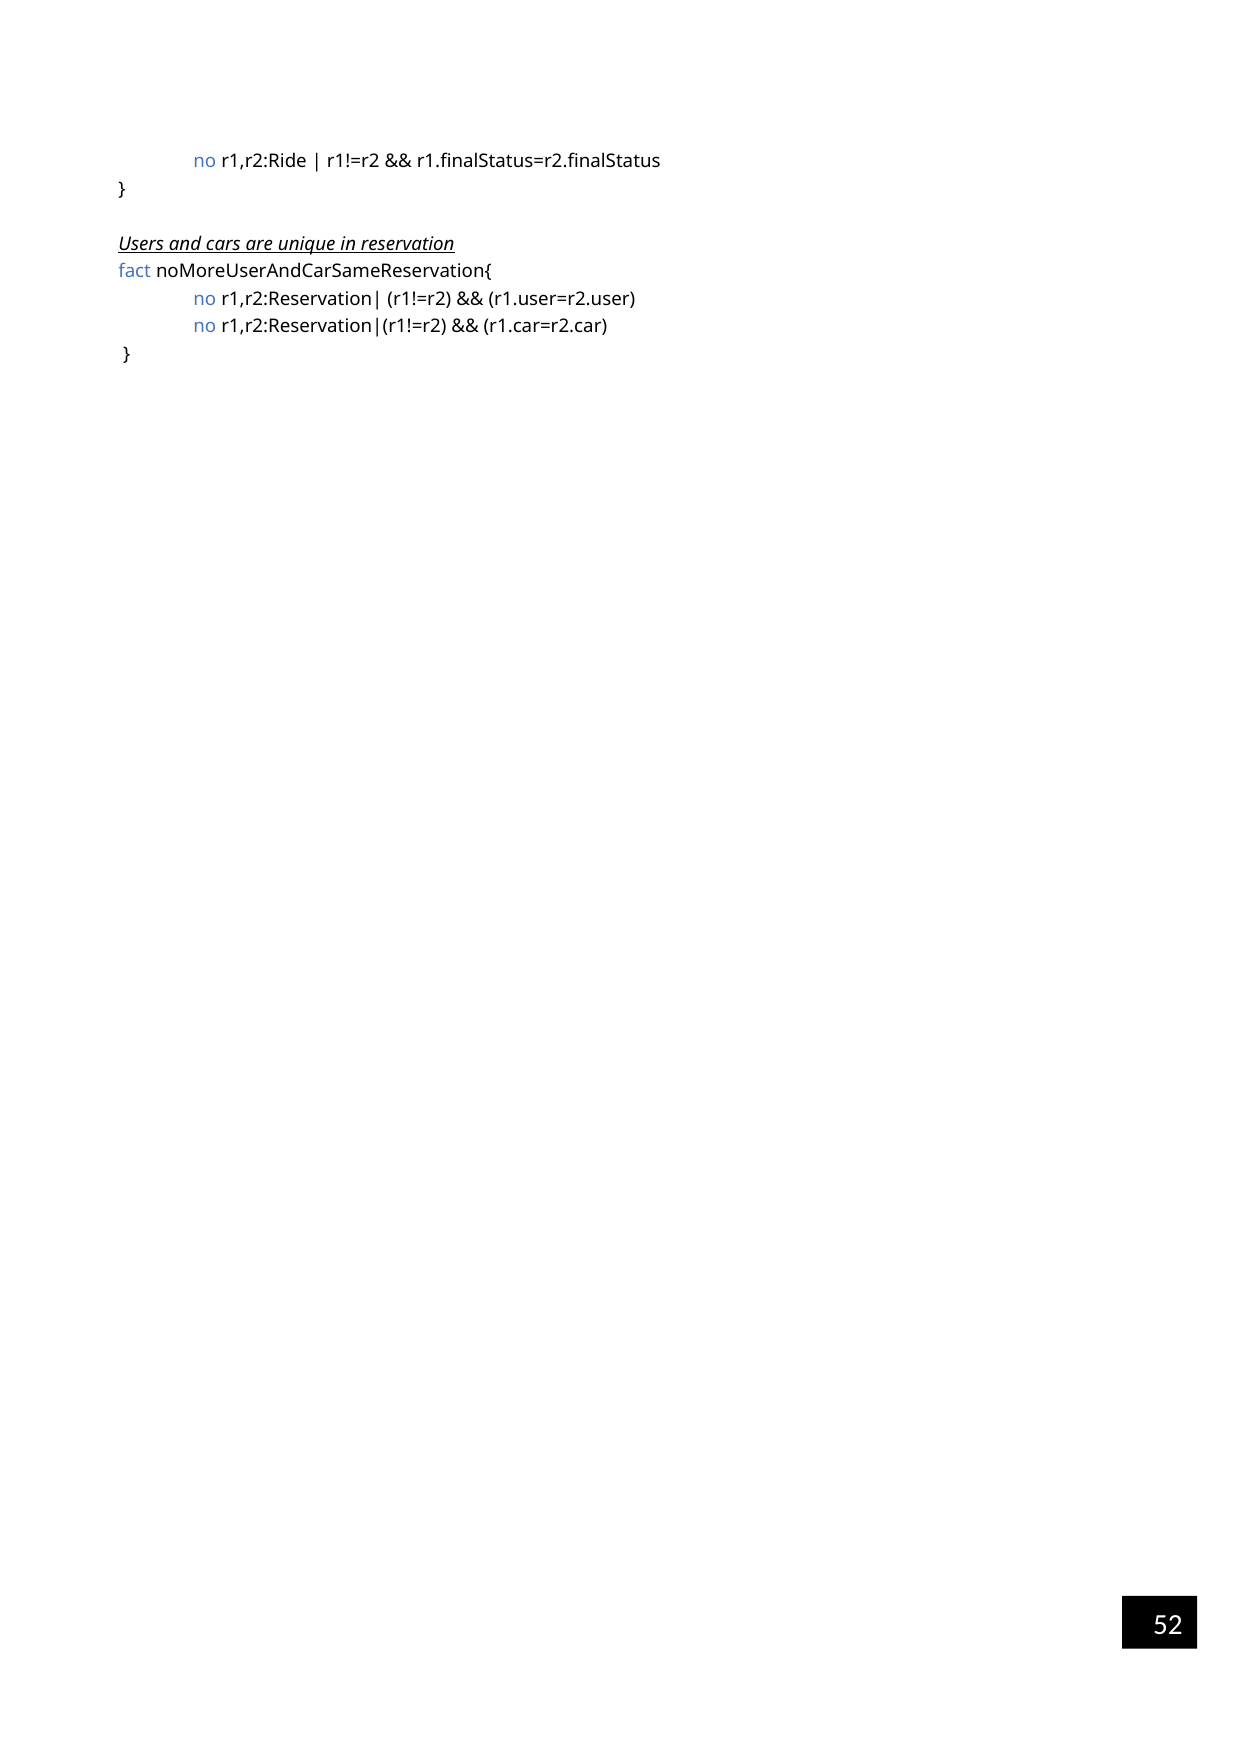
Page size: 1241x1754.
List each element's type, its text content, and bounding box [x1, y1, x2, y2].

text no r1,r2:Reservation|(r1!=r2) && (r1.car=r2.car) [118, 313, 1122, 338]
text Users and cars are unique in reservation [118, 230, 1122, 256]
text no r1,r2:Ride | r1!=r2 && r1.finalStatus=r2.finalStatus [118, 148, 1122, 173]
text } [118, 340, 1122, 366]
text } [118, 175, 1122, 201]
text fact noMoreUserAndCarSameReservation{ [118, 258, 1122, 283]
text no r1,r2:Reservation| (r1!=r2) && (r1.user=r2.user) [118, 285, 1122, 311]
